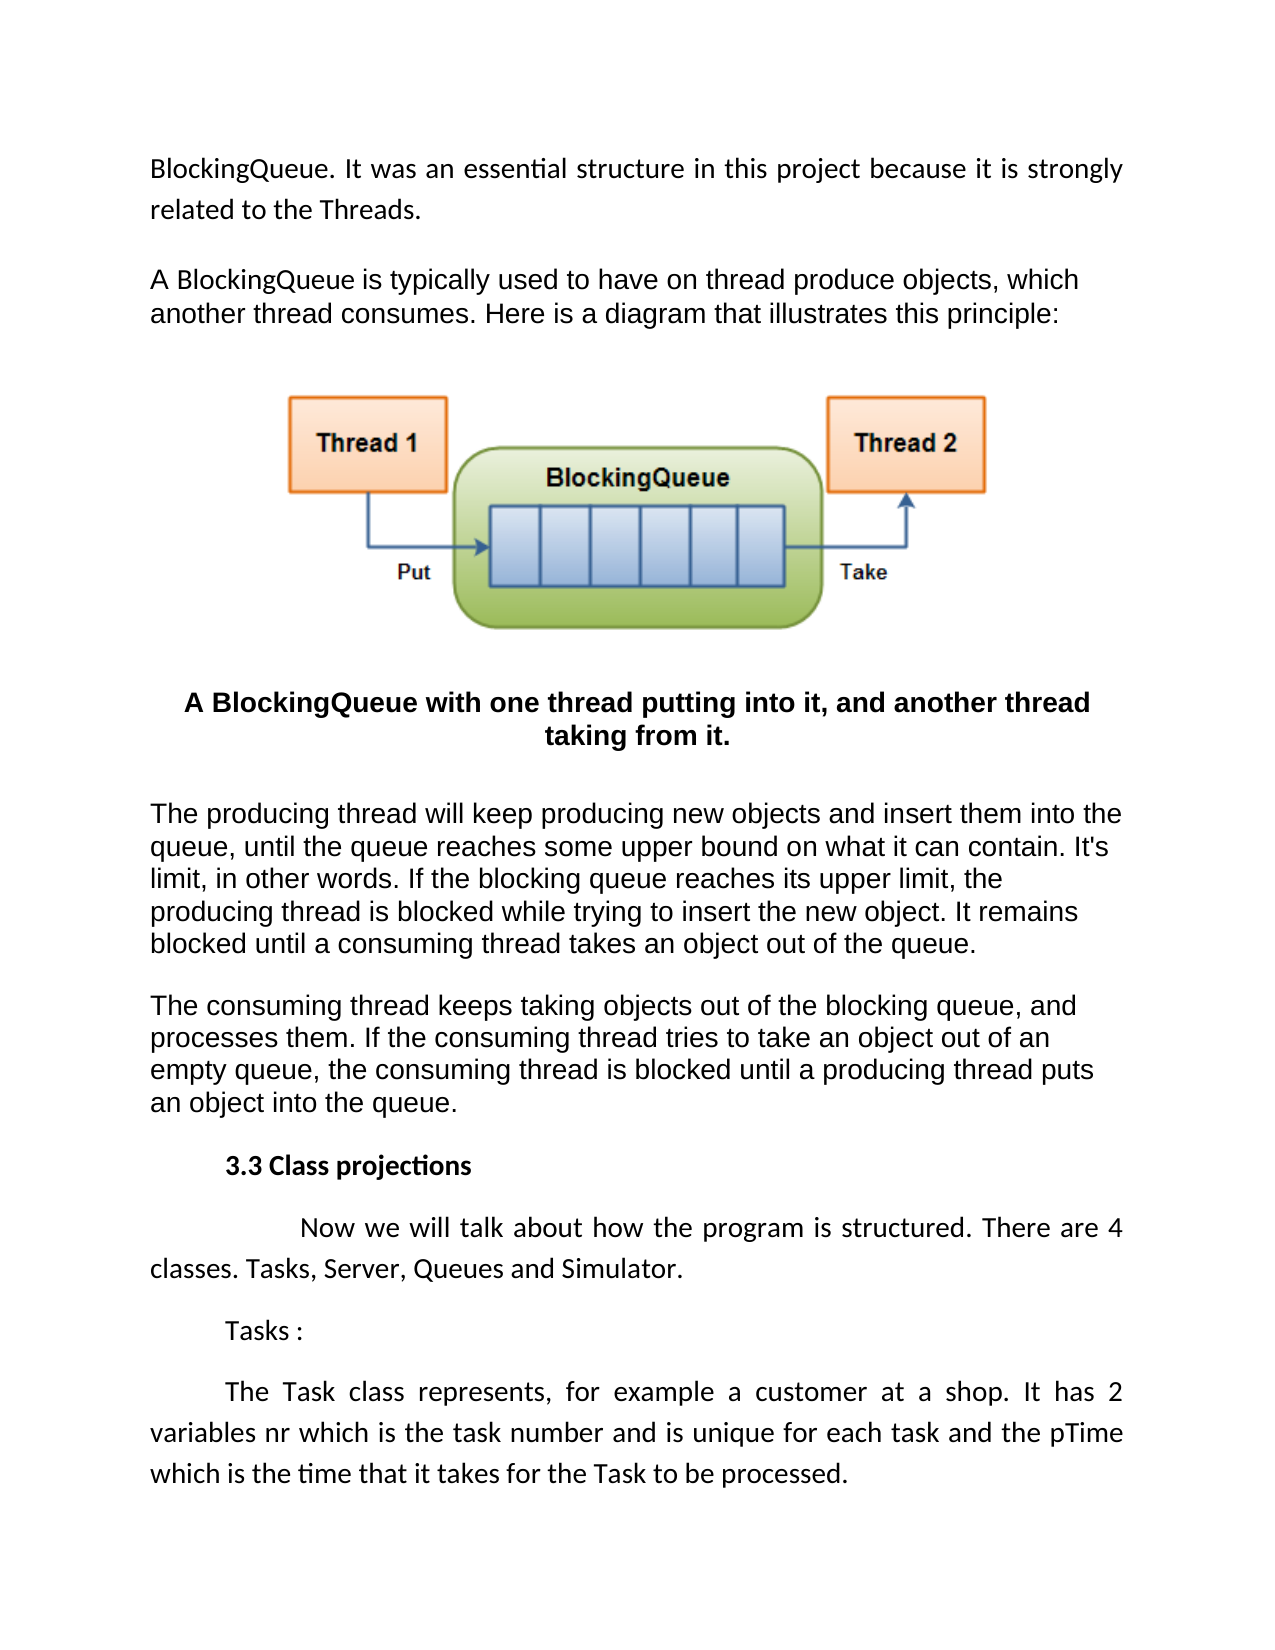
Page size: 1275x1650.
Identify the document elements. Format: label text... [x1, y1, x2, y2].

text A BlockingQueue is typically used to have on thread produce objects, which another thread consumes. Here is a diagram that illustrates this principle: [150, 261, 1125, 329]
table_header [130, 358, 1146, 669]
text Tasks : [150, 1312, 1125, 1347]
table_cell A BlockingQueue with one thread putting into it, and another thread taking from it. [130, 669, 1146, 768]
text The Task class represents, for example a customer at a shop. It has 2 variables nr which is the task number and is unique for each task and the pTime which is the time that it takes for the Task to be processed. [150, 1373, 1125, 1491]
text The producing thread will keep producing new objects and insert them into the queue, until the queue reaches some upper bound on what it can contain. It's limit, in other words. If the blocking queue reaches its upper limit, the producing thread is blocked while trying to insert the new object. It remains blocked until a consuming thread takes an object out of the queue. [150, 797, 1125, 959]
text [150, 150, 1125, 227]
text Now we will talk about how the program is structured. There are 4 classes. Tasks, Server, Queues and Simulator. [150, 1209, 1125, 1286]
picture [277, 375, 998, 652]
text 3.3 Class projections [150, 1147, 1125, 1183]
text The consuming thread keeps taking objects out of the blocking queue, and processes them. If the consuming thread tries to take an object out of an empty queue, the consuming thread is blocked until a producing thread puts an object into the queue. [150, 988, 1125, 1118]
